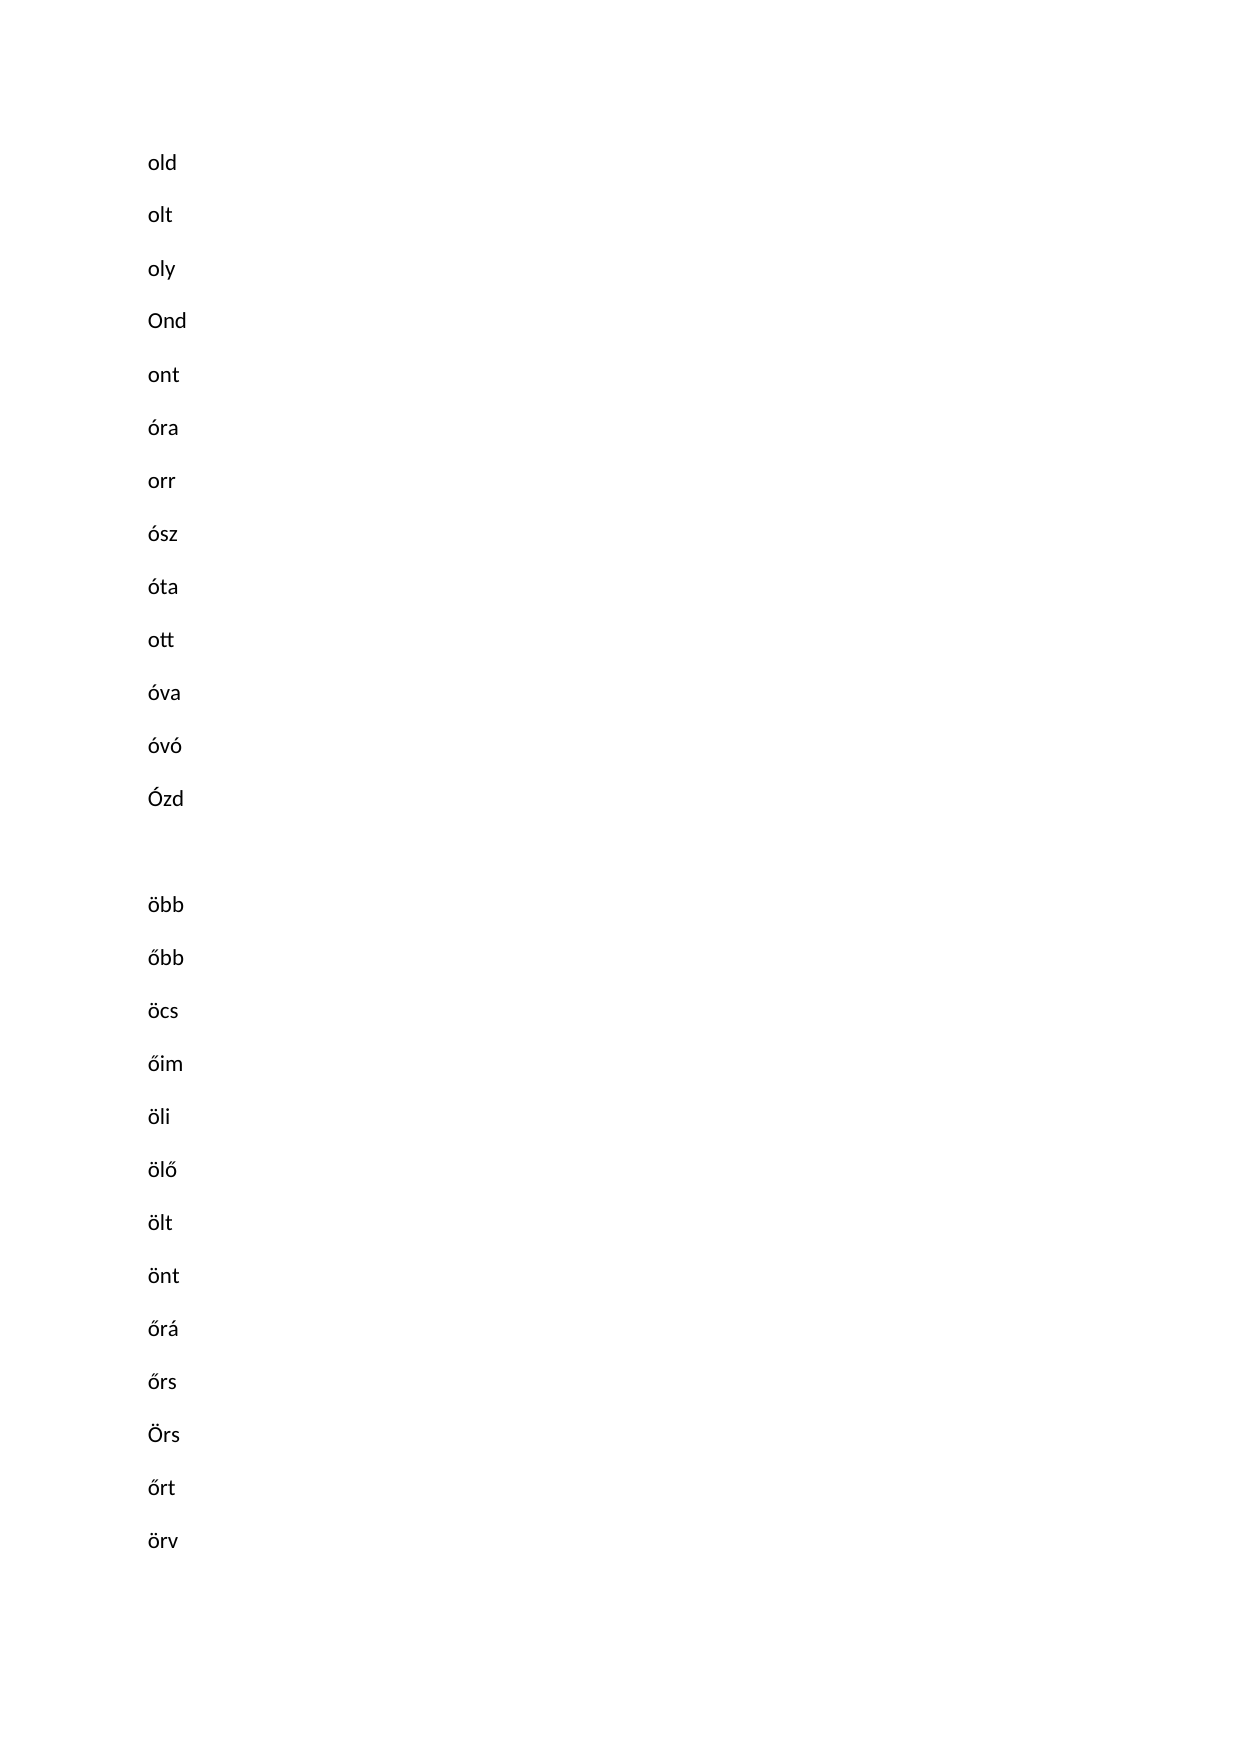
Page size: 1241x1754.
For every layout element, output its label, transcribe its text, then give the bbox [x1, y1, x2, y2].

text old [148, 148, 1093, 176]
text őim [148, 1049, 1093, 1077]
text ont [148, 360, 1093, 388]
text ölő [148, 1155, 1093, 1183]
text őrs [148, 1367, 1093, 1395]
text olt [148, 201, 1093, 229]
text óva [148, 678, 1093, 706]
text Ond [148, 307, 1093, 335]
text őrá [148, 1314, 1093, 1342]
text őbb [148, 943, 1093, 971]
text ósz [148, 519, 1093, 547]
text oly [148, 254, 1093, 282]
text óvó [148, 731, 1093, 759]
text ölt [148, 1208, 1093, 1236]
text öbb [148, 890, 1093, 918]
text öli [148, 1102, 1093, 1130]
text öcs [148, 996, 1093, 1024]
text óta [148, 572, 1093, 600]
text óra [148, 413, 1093, 441]
text örv [148, 1526, 1093, 1554]
text Örs [148, 1420, 1093, 1448]
text orr [148, 466, 1093, 494]
text őrt [148, 1473, 1093, 1501]
text Ózd [148, 784, 1093, 812]
text ott [148, 625, 1093, 653]
text önt [148, 1261, 1093, 1289]
